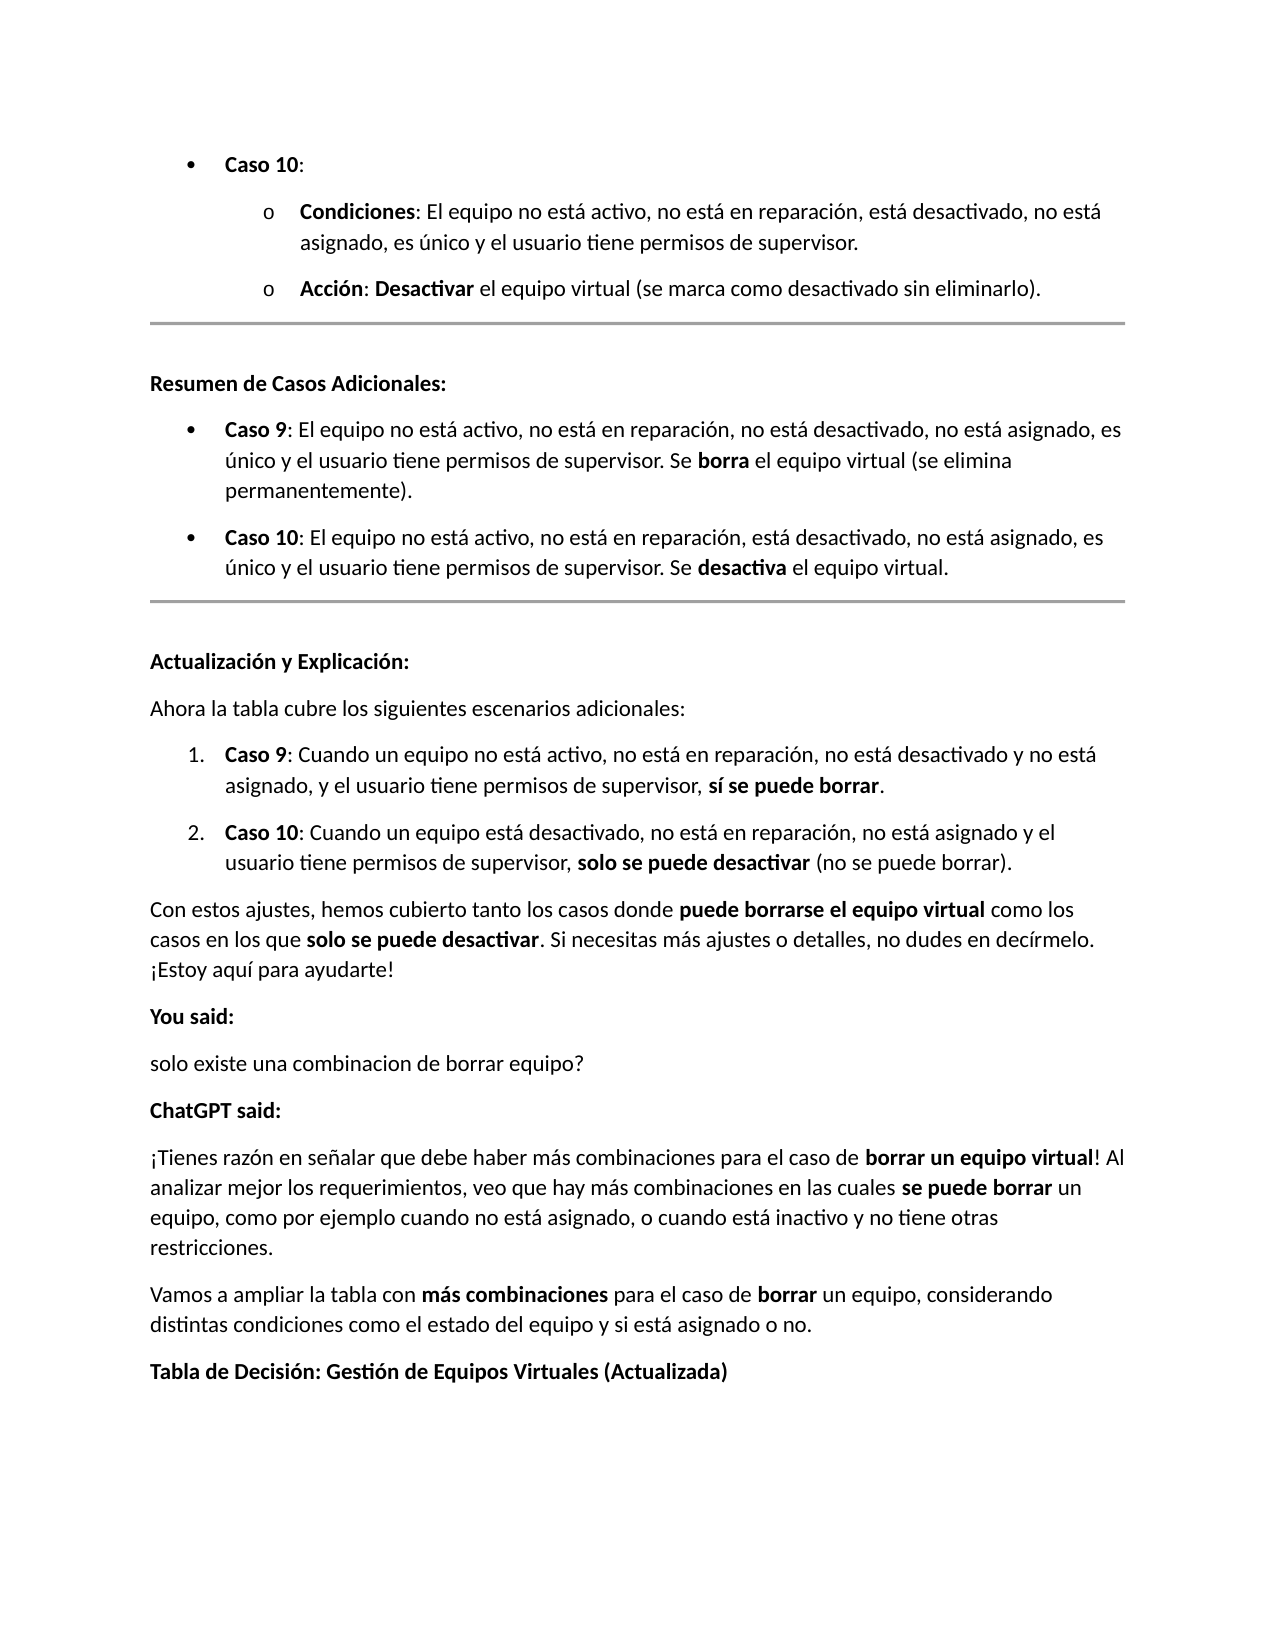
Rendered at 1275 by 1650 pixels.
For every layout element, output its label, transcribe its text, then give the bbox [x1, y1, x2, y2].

list Caso 9: El equipo no está activo, no está en reparación, no está desactivado, no está asignado, es único y el usuario tiene permisos de supervisor. Se borra el equipo virtual (se elimina permanentemente). [187, 416, 1125, 504]
text Ahora la tabla cubre los siguientes escenarios adicionales: [150, 694, 1125, 722]
text Vamos a ampliar la tabla con más combinaciones para el caso de borrar un equipo, considerando distintas condiciones como el estado del equipo y si está asignado o no. [150, 1280, 1125, 1338]
text Actualización y Explicación: [150, 647, 1125, 675]
list Caso 10: El equipo no está activo, no está en reparación, está desactivado, no está asignado, es único y el usuario tiene permisos de supervisor. Se desactiva el equipo virtual. [187, 523, 1125, 581]
list Caso 9: Cuando un equipo no está activo, no está en reparación, no está desactivado y no está asignado, y el usuario tiene permisos de supervisor, sí se puede borrar. [187, 741, 1125, 799]
list Caso 10: [187, 150, 1125, 178]
text solo existe una combinacion de borrar equipo? [150, 1049, 1125, 1077]
text Tabla de Decisión: Gestión de Equipos Virtuales (Actualizada) [150, 1357, 1125, 1385]
list Condiciones: El equipo no está activo, no está en reparación, está desactivado, no está asignado, es único y el usuario tiene permisos de supervisor. [262, 197, 1125, 256]
text Con estos ajustes, hemos cubierto tanto los casos donde puede borrarse el equipo virtual como los casos en los que solo se puede desactivar. Si necesitas más ajustes o detalles, no dudes en decírmelo. ¡Estoy aquí para ayudarte! [150, 895, 1125, 983]
text You said: [150, 1002, 1125, 1030]
list Caso 10: Cuando un equipo está desactivado, no está en reparación, no está asignado y el usuario tiene permisos de supervisor, solo se puede desactivar (no se puede borrar). [187, 818, 1125, 876]
text ¡Tienes razón en señalar que debe haber más combinaciones para el caso de borrar un equipo virtual! Al analizar mejor los requerimientos, veo que hay más combinaciones en las cuales se puede borrar un equipo, como por ejemplo cuando no está asignado, o cuando está inactivo y no tiene otras restricciones. [150, 1143, 1125, 1261]
list Acción: Desactivar el equipo virtual (se marca como desactivado sin eliminarlo). [262, 274, 1125, 303]
text ChatGPT said: [150, 1096, 1125, 1124]
text Resumen de Casos Adicionales: [150, 369, 1125, 397]
